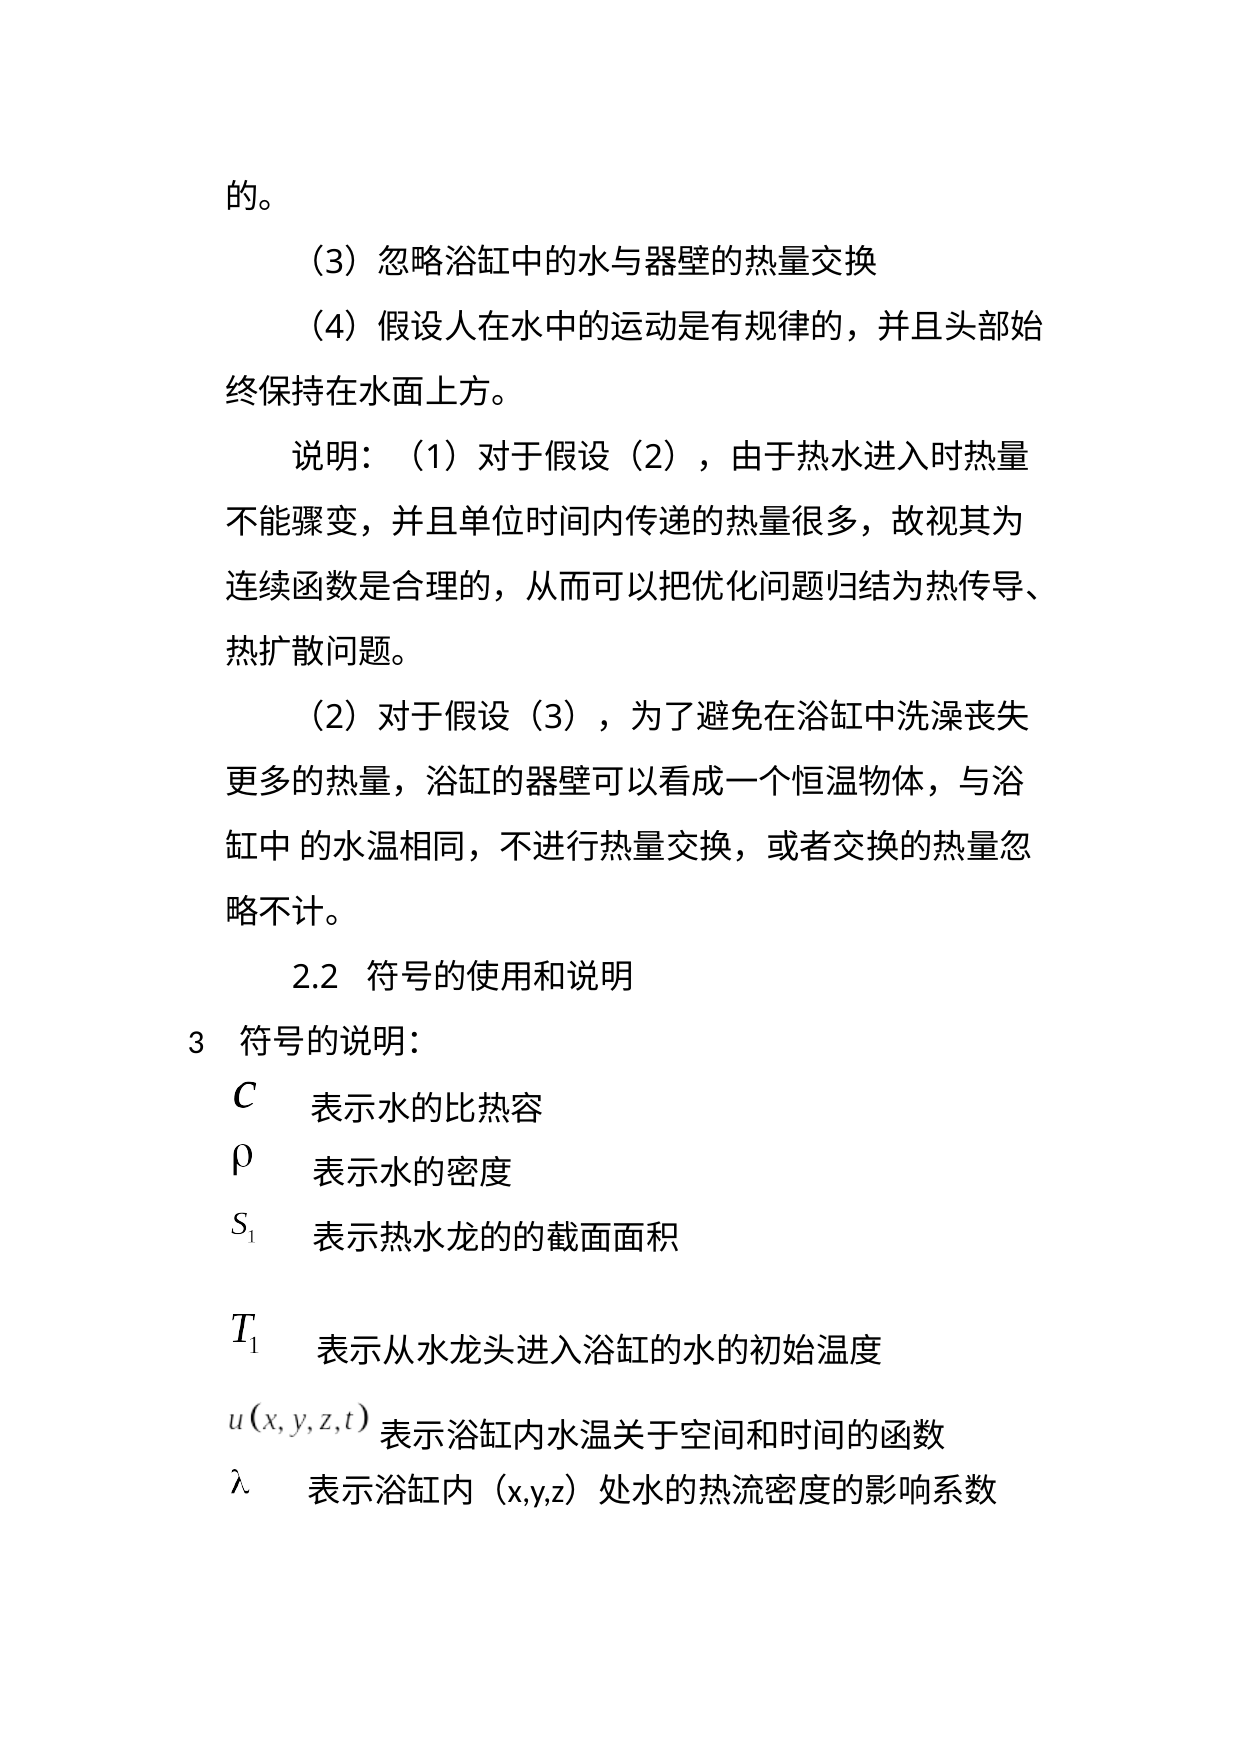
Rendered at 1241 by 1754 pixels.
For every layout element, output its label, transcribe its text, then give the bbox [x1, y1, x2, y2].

list 说明：（1）对于假设（2），由于热水进入时热量不能骤变，并且单位时间内传递的热量很多，故视其为连续函数是合理的，从而可以把优化问题归结为热传导、热扩散问题。 [225, 422, 1053, 682]
list 表示从水龙头进入浴缸的水的初始温度 [225, 1299, 1053, 1397]
list 表示水的比热容 [225, 1072, 1053, 1137]
list （4）假设人在水中的运动是有规律的，并且头部始终保持在水面上方。 [225, 292, 1053, 422]
list 符号的使用和说明 [292, 942, 1053, 1007]
list 表示浴缸内水温关于空间和时间的函数 [225, 1397, 1053, 1462]
list 表示热水龙的的截面面积 [225, 1202, 1053, 1267]
list （2）对于假设（3），为了避免在浴缸中洗澡丧失更多的热量，浴缸的器壁可以看成一个恒温物体，与浴缸中 的水温相同，不进行热量交换，或者交换的热量忽略不计。 [225, 682, 1053, 942]
list （3）忽略浴缸中的水与器壁的热量交换 [225, 227, 1053, 292]
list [225, 162, 1053, 227]
list 符号的说明： [187, 1007, 1053, 1072]
list 表示水的密度 [225, 1137, 1053, 1202]
list 表示浴缸内（x,y,z）处水的热流密度的影响系数 [225, 1462, 1053, 1527]
